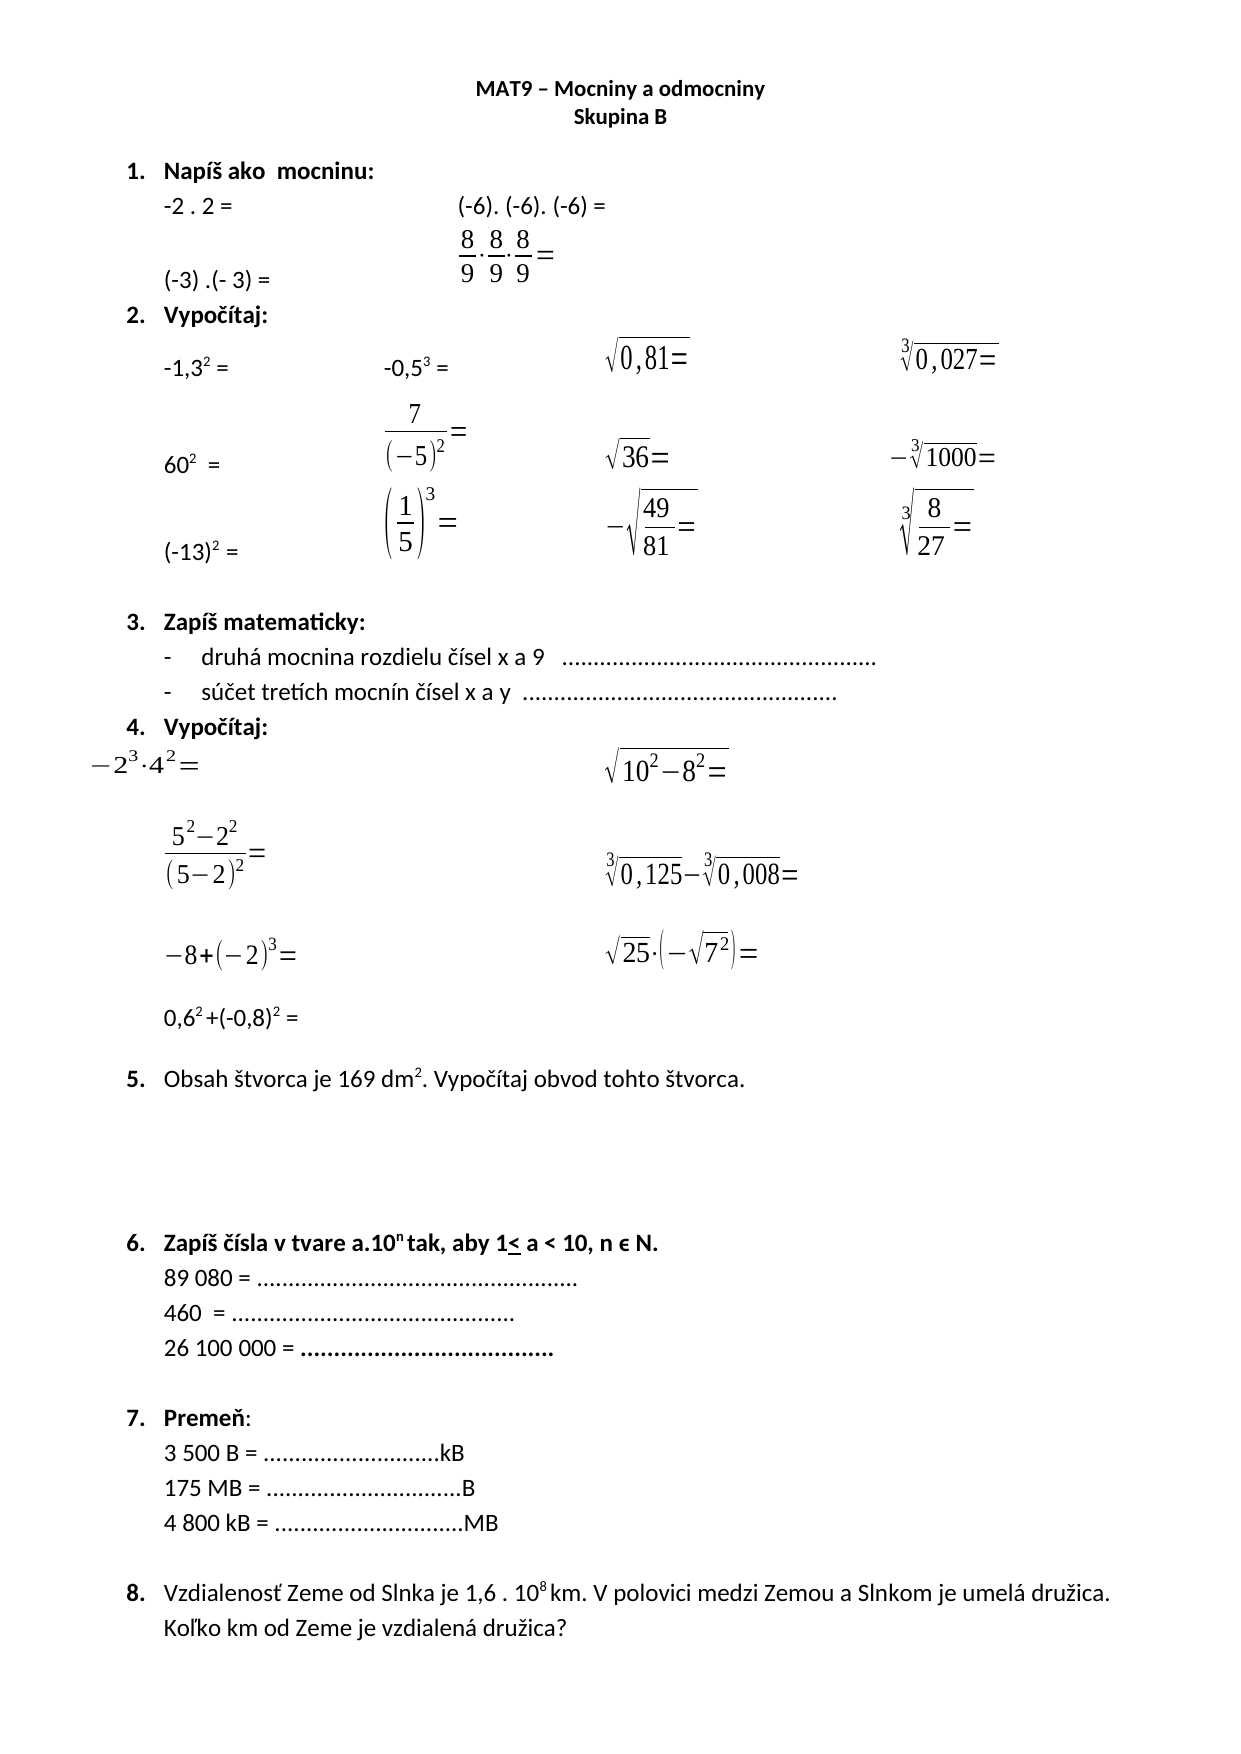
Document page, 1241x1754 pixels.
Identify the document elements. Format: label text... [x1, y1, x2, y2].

list druhá mocnina rozdielu čísel x a 9 .................................................. [164, 641, 1152, 672]
list 89 080 = ................................................... [164, 1262, 1152, 1293]
list 26 100 000 = ...................................... [164, 1332, 1152, 1363]
list 3 500 B = ............................kB [164, 1437, 1152, 1468]
list Obsah štvorca je 169 dm2. Vypočítaj obvod tohto štvorca. [126, 1064, 1152, 1094]
list 175 MB = ...............................B [164, 1472, 1152, 1503]
text MAT9 – Mocniny a odmocniny [89, 74, 1152, 102]
list Vypočítaj: [126, 300, 1152, 330]
list Zapíš matematicky: [126, 606, 1152, 637]
list 602 = [164, 398, 1152, 479]
list Vypočítaj: [126, 711, 1152, 742]
list Zapíš čísla v tvare a.10n tak, aby 1< a < 10, n ϵ N. [126, 1227, 1152, 1258]
list 4 800 kB = ..............................MB [164, 1507, 1152, 1538]
list -2 . 2 = (-6). (-6). (-6) = [164, 190, 1152, 220]
list -1,32 = -0,53 = [164, 335, 1152, 383]
list Napíš ako mocninu: [126, 155, 1152, 185]
list Premeň: [126, 1402, 1152, 1433]
list 460 = ............................................. [164, 1297, 1152, 1328]
list (-3) .(- 3) = [164, 225, 1152, 295]
list Vzdialenosť Zeme od Slnka je 1,6 . 108 km. V polovici medzi Zemou a Slnkom je umelá družica. Koľko km od Zeme je vzdialená družica? [126, 1577, 1152, 1643]
text Skupina B [89, 102, 1152, 130]
list súčet tretích mocnín čísel x a y .................................................. [164, 676, 1152, 707]
list 0,62 +(-0,8)2 = [164, 1003, 1152, 1033]
list (-13)2 = [164, 484, 1152, 567]
